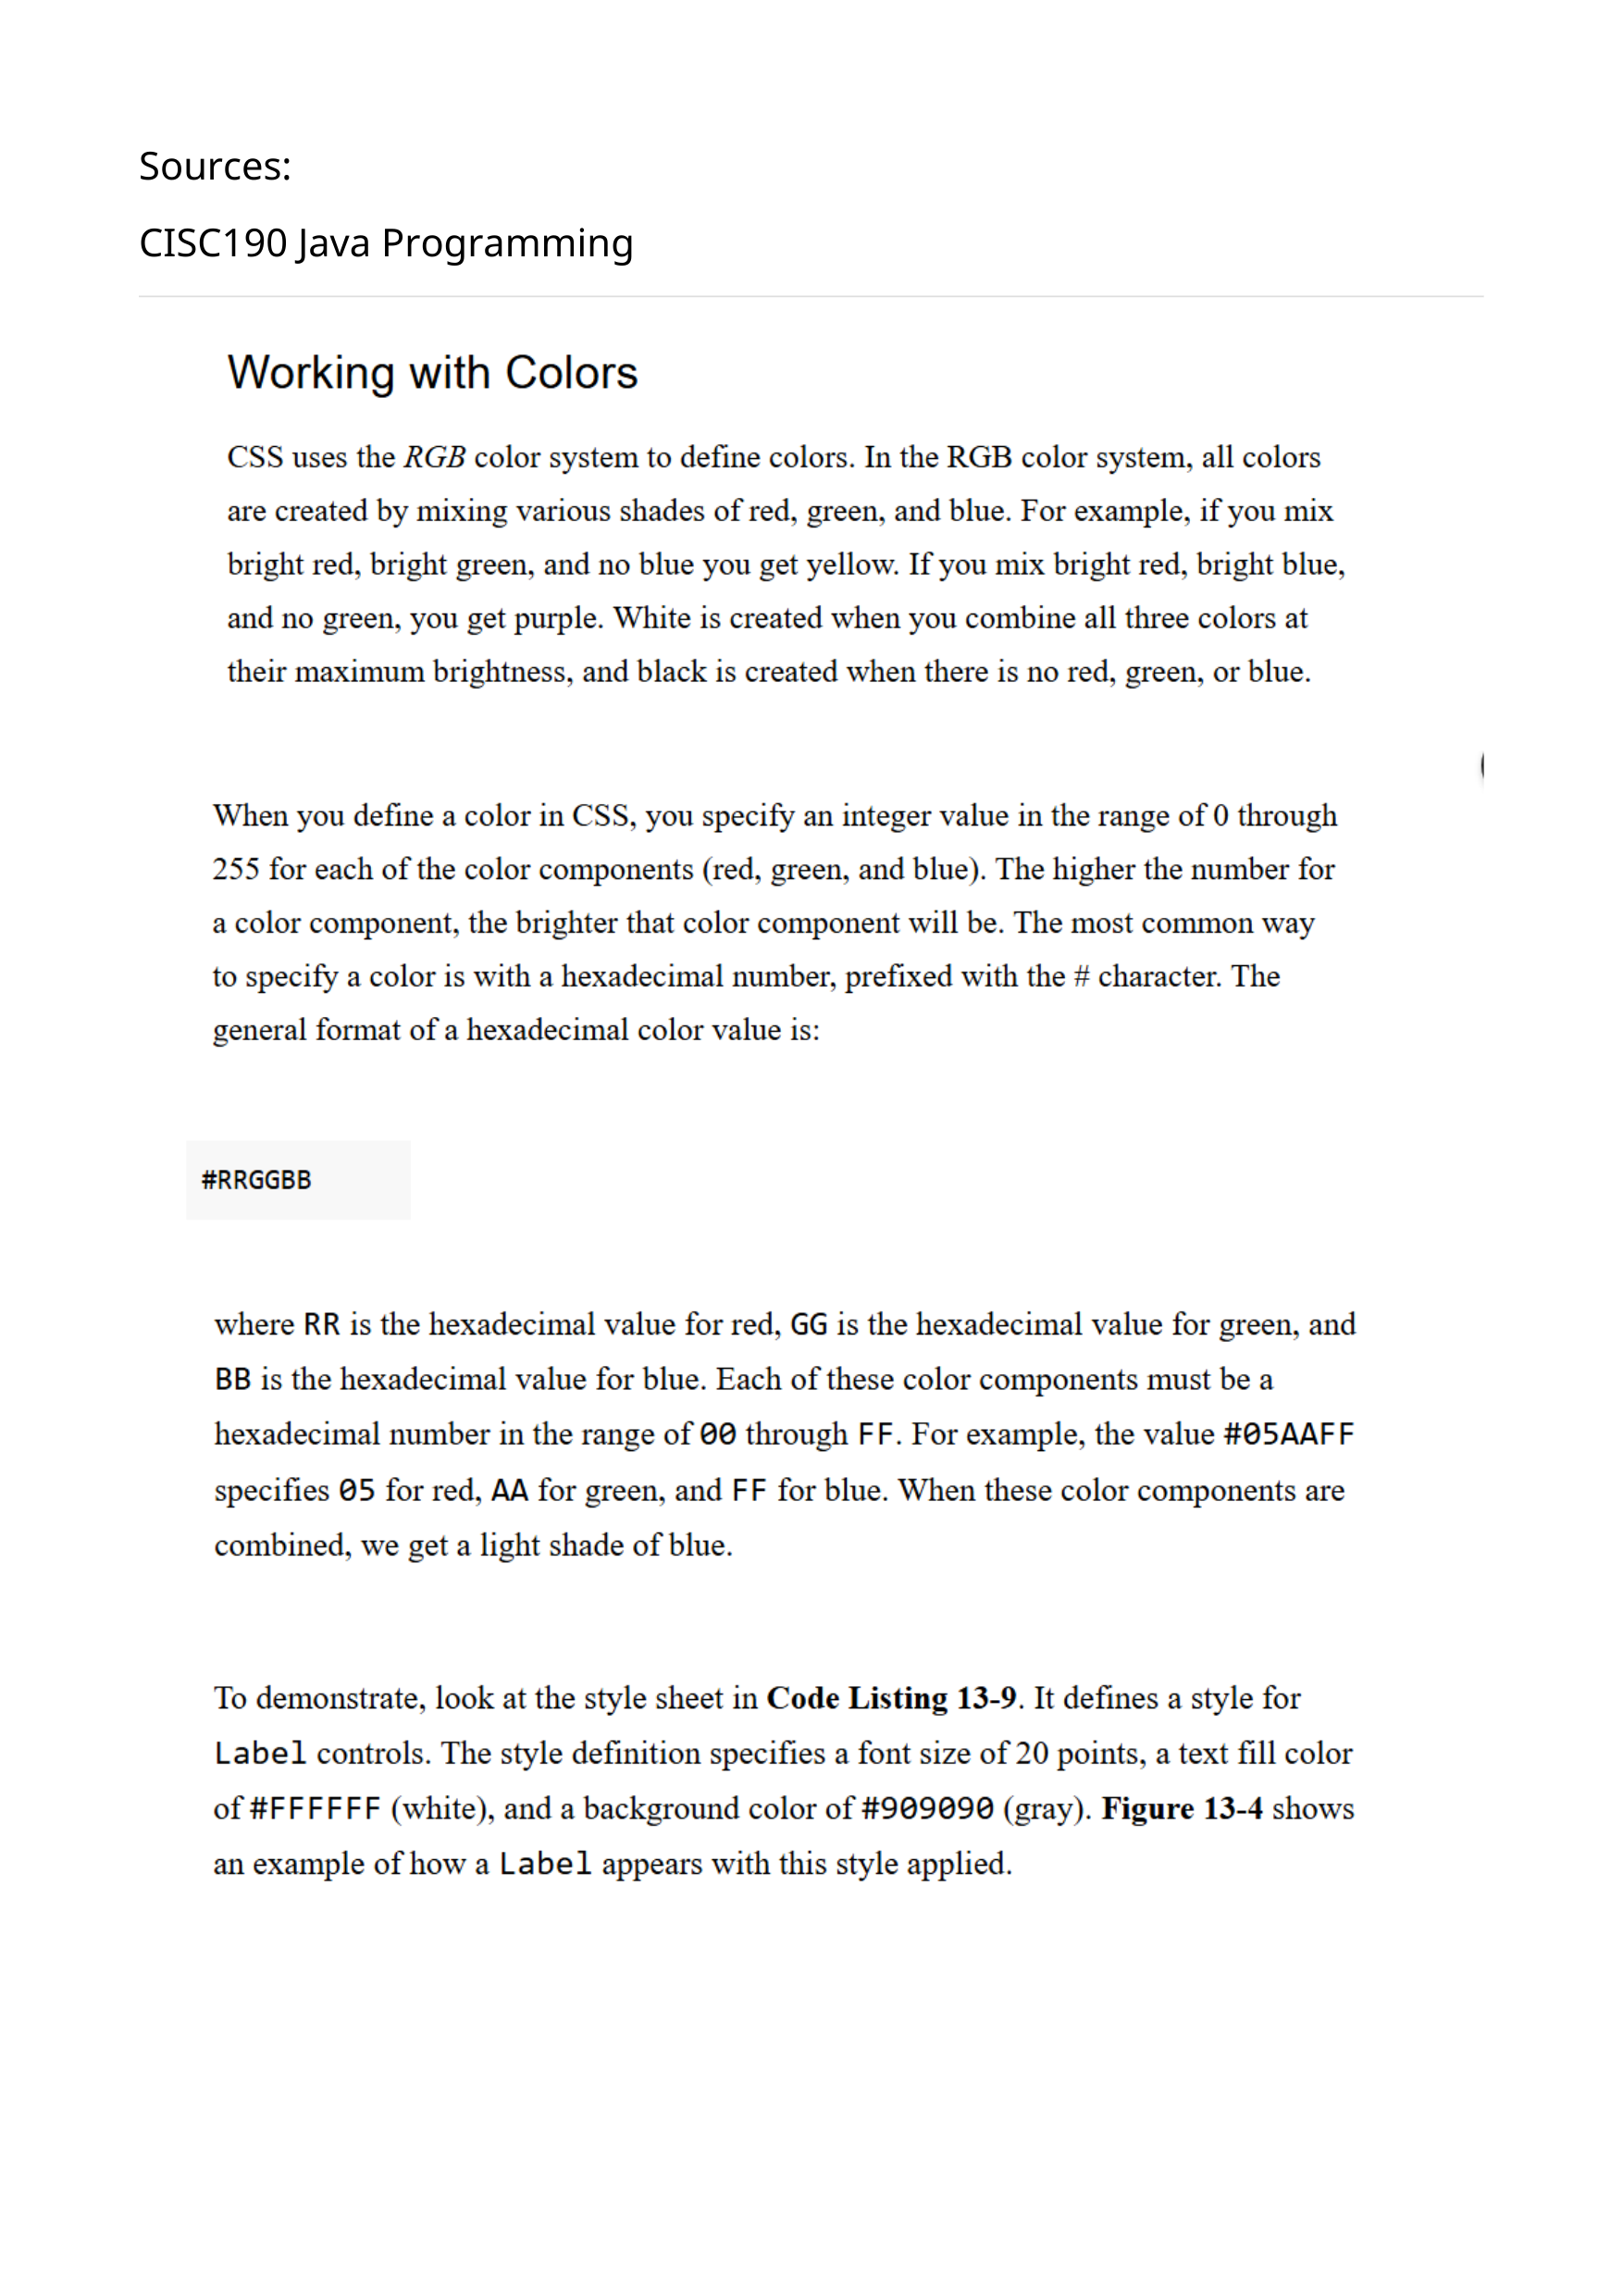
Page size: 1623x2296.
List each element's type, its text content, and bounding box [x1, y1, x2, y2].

text CISC190 Java Programming [139, 215, 1484, 267]
picture [139, 1254, 1484, 1612]
picture [139, 1632, 1484, 1935]
picture [139, 292, 1484, 730]
text Sources: [139, 139, 1484, 192]
picture [139, 751, 1484, 1091]
picture [139, 1111, 411, 1235]
